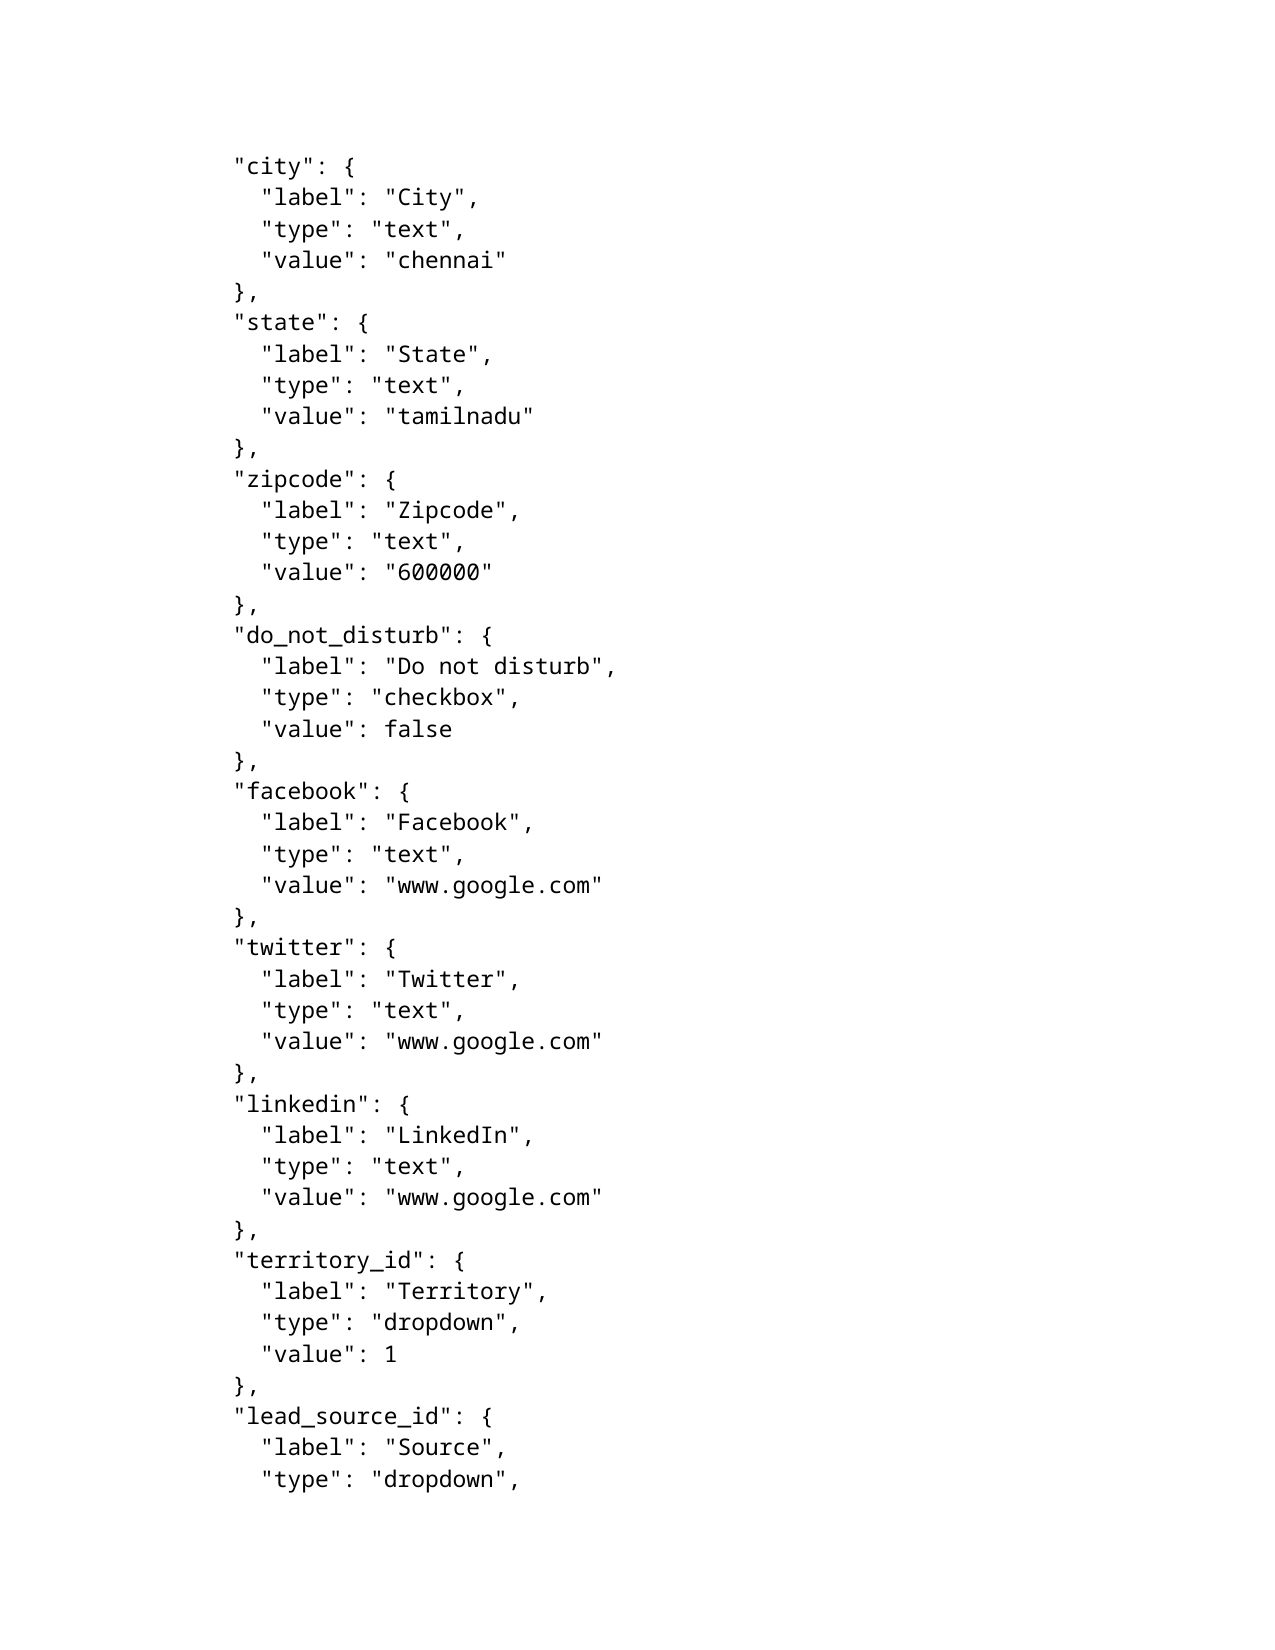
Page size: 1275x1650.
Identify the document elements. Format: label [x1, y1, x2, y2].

text [150, 150, 1125, 1494]
